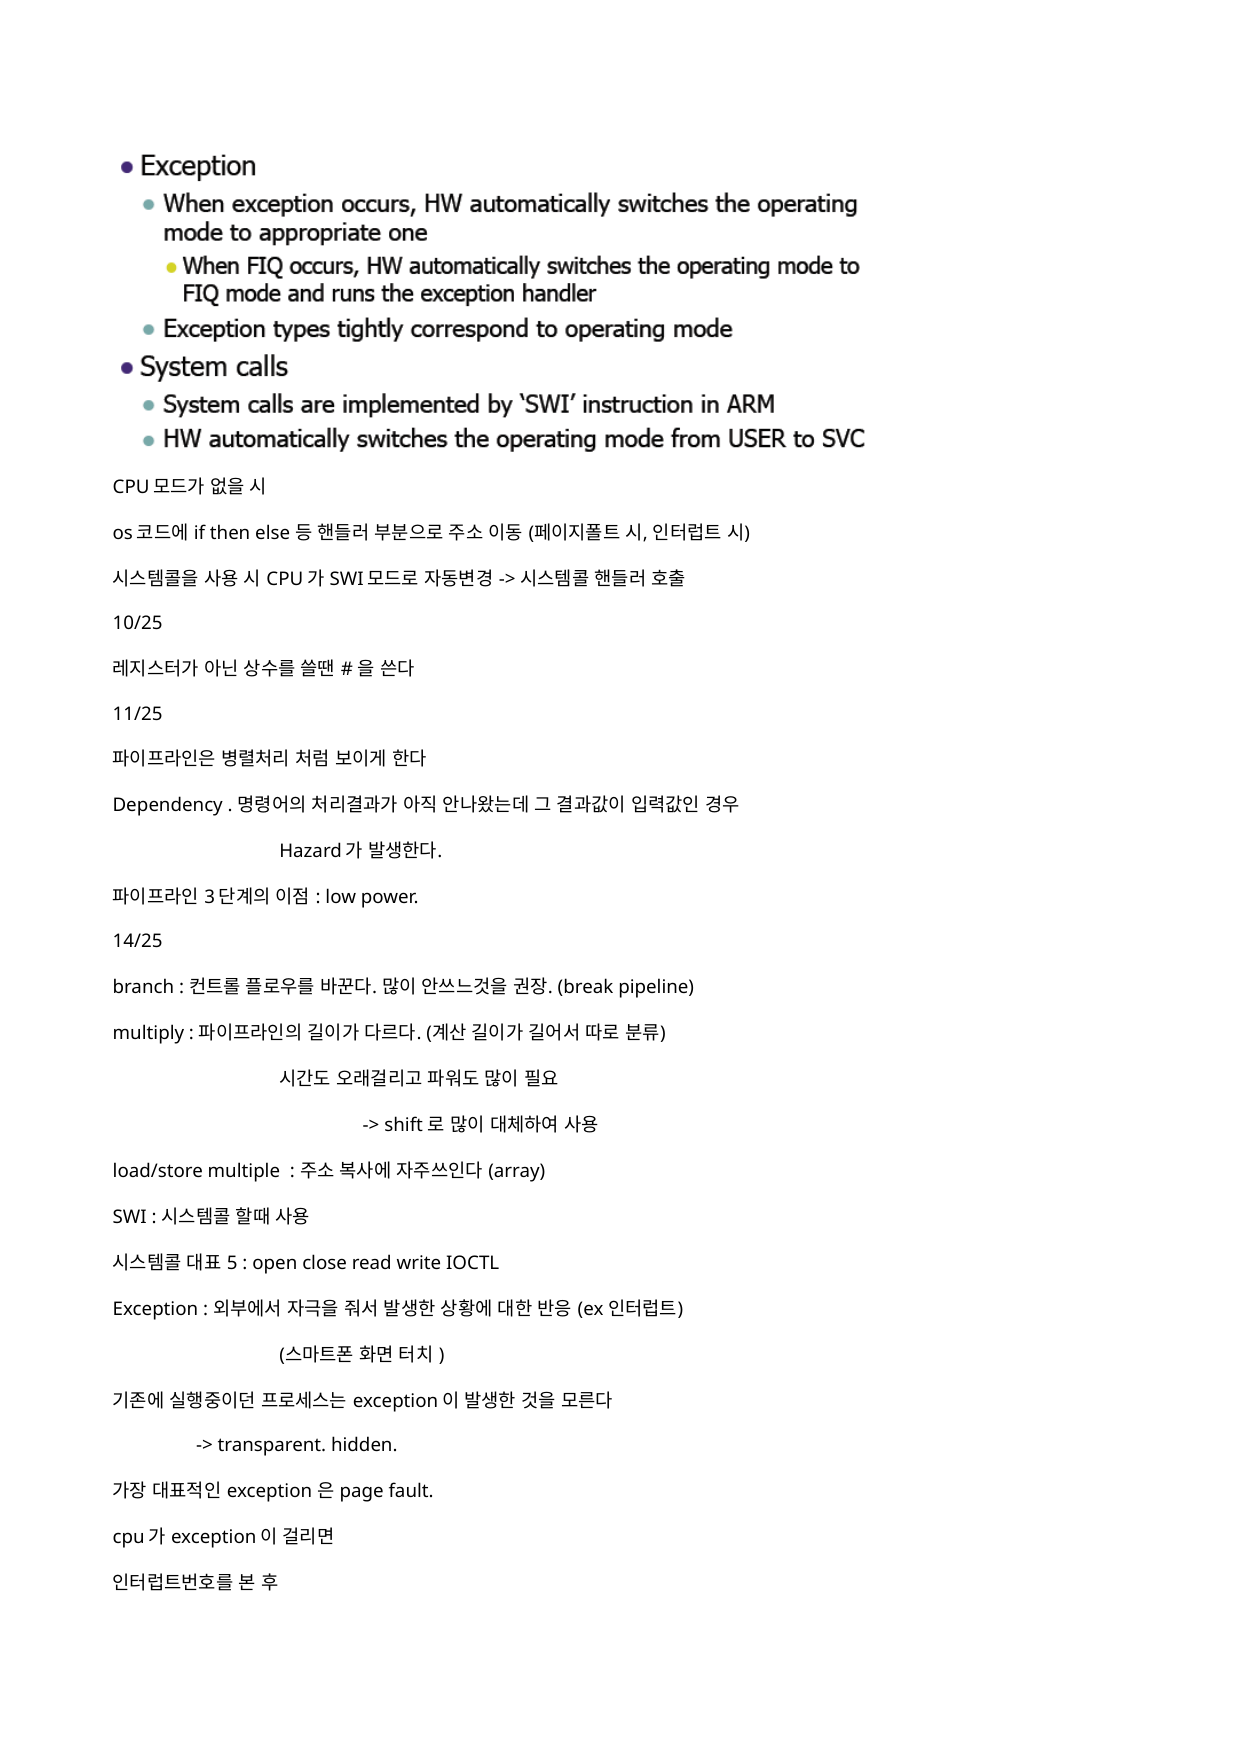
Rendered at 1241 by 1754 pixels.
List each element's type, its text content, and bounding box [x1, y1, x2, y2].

text 시스템콜 대표 5 : open close read write IOCTL [112, 1247, 1128, 1275]
text multiply : 파이프라인의 길이가 다르다. (계산 길이가 길어서 따로 분류) [112, 1018, 1128, 1045]
text Dependency . 명령어의 처리결과가 아직 안나왔는데 그 결과값이 입력값인 경우 [112, 790, 1128, 817]
text 인터럽트번호를 본 후 [112, 1567, 1128, 1594]
text 가장 대표적인 exception 은 page fault. [112, 1475, 1128, 1503]
text 파이프라인은 병렬처리 처럼 보이게 한다 [112, 744, 1128, 771]
text load/store multiple : 주소 복사에 자주쓰인다 (array) [112, 1156, 1128, 1183]
text 레지스터가 아닌 상수를 쓸땐 # 을 쓴다 [112, 654, 1128, 681]
text 기존에 실행중이던 프로세스는 exception이 발생한 것을 모른다 [112, 1385, 1128, 1412]
text cpu가 exception이 걸리면 [112, 1521, 1128, 1548]
text os코드에 if then else 등 핸들러 부분으로 주소 이동 (페이지폴트 시, 인터럽트 시) [112, 518, 1128, 545]
text branch : 컨트롤 플로우를 바꾼다. 많이 안쓰느것을 권장. (break pipeline) [112, 972, 1128, 999]
text SWI : 시스템콜 할때 사용 [112, 1202, 1128, 1229]
text -> shift 로 많이 대체하여 사용 [112, 1110, 1128, 1137]
text -> transparent. hidden. [112, 1431, 1128, 1457]
text 14/25 [112, 928, 1128, 953]
text CPU모드가 없을 시 [112, 472, 1128, 499]
text 시스템콜을 사용 시 CPU가 SWI모드로 자동변경 -> 시스템콜 핸들러 호출 [112, 564, 1128, 591]
text 10/25 [112, 610, 1128, 635]
text Exception : 외부에서 자극을 줘서 발생한 상황에 대한 반응 (ex 인터럽트) [112, 1293, 1128, 1321]
text 시간도 오래걸리고 파워도 많이 필요 [112, 1064, 1128, 1091]
text Hazard가 발생한다. [112, 836, 1128, 863]
text 11/25 [112, 700, 1128, 725]
text (스마트폰 화면 터치 ) [112, 1339, 1128, 1367]
picture [112, 150, 877, 453]
text 파이프라인 3단계의 이점 : low power. [112, 882, 1128, 909]
